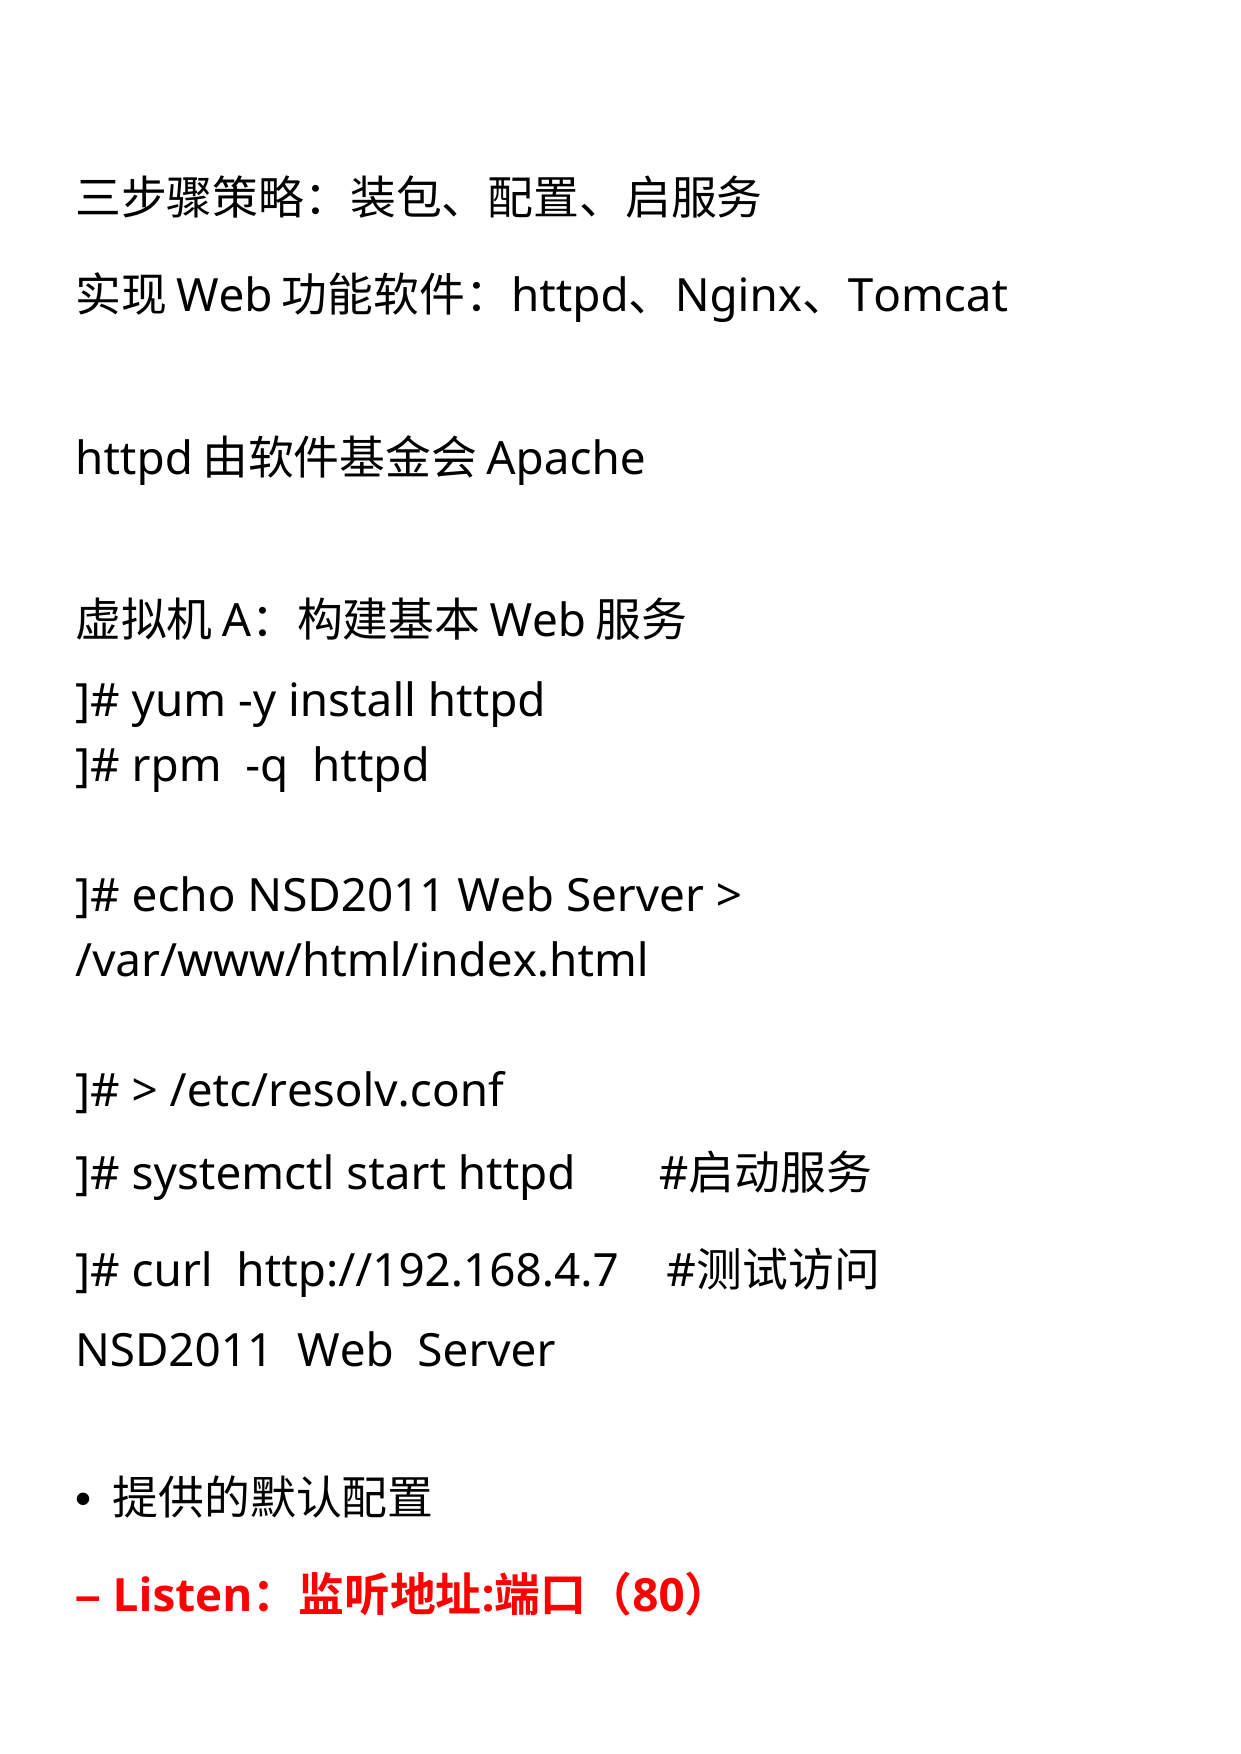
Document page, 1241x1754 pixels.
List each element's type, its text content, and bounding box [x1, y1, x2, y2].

text 虚拟机A：构建基本Web服务 [75, 568, 1165, 666]
text 实现Web功能软件：httpd、Nginx、Tomcat [75, 243, 1165, 341]
list 提供的默认配置 [75, 1446, 1165, 1543]
text ]# systemctl start httpd #启动服务 [75, 1121, 1165, 1218]
text ]# rpm -q httpd [75, 731, 1165, 796]
text httpd由软件基金会Apache [75, 406, 1165, 503]
text ]# > /etc/resolv.conf [75, 1056, 1165, 1121]
text ]# echo NSD2011 Web Server > /var/www/html/index.html [75, 861, 1165, 991]
list Listen：监听地址:端口（80） [75, 1543, 1165, 1641]
text NSD2011 Web Server [75, 1316, 1165, 1381]
text ]# curl http://192.168.4.7 #测试访问 [75, 1218, 1165, 1316]
text ]# yum -y install httpd [75, 666, 1165, 731]
text 三步骤策略：装包、配置、启服务 [75, 146, 1165, 243]
